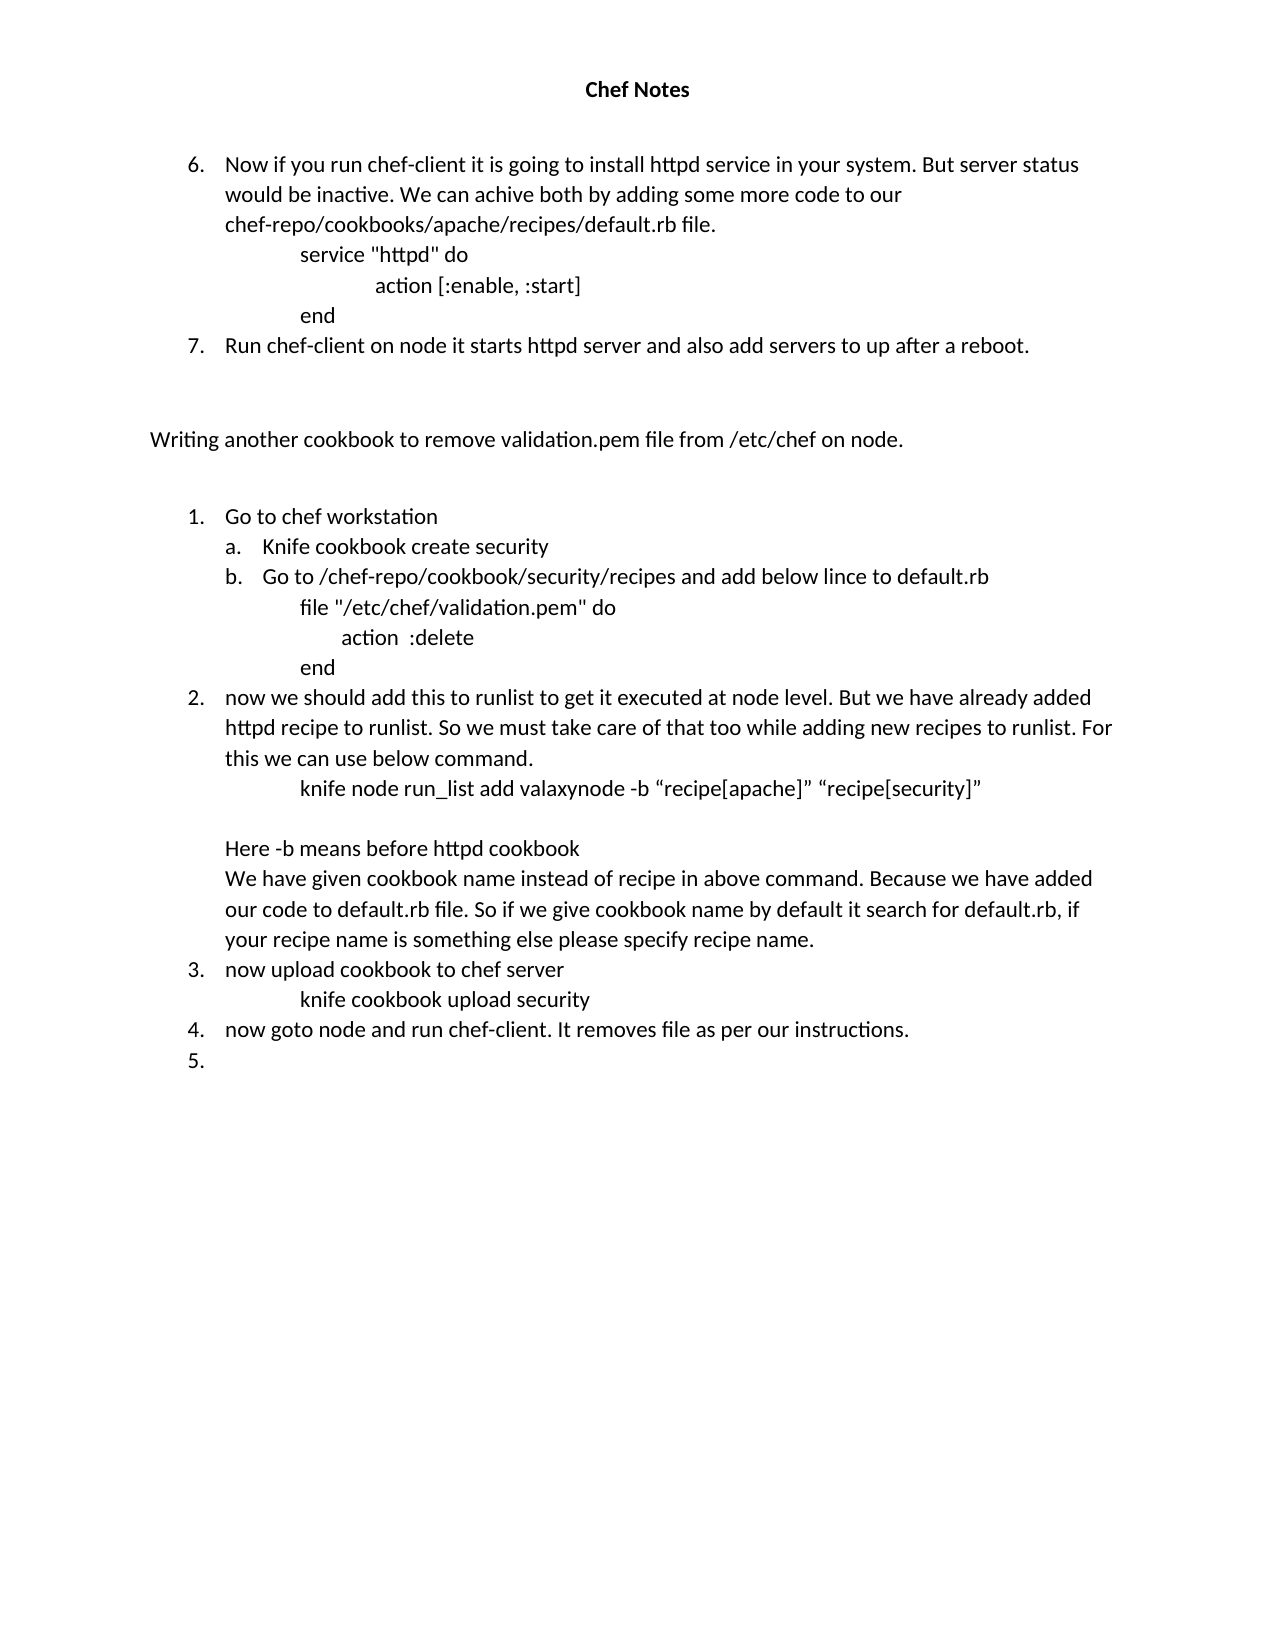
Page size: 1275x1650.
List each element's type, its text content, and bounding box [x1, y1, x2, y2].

list Knife cookbook create security [225, 532, 1125, 560]
list service "httpd" do [300, 241, 1125, 269]
list now upload cookbook to chef server [187, 955, 1125, 983]
list We have given cookbook name instead of recipe in above command. Because we have added our code to default.rb file. So if we give cookbook name by default it search for default.rb, if your recipe name is something else please specify recipe name. [225, 864, 1125, 953]
list end [300, 653, 1125, 681]
list file "/etc/chef/validation.pem" do [300, 593, 1125, 621]
list knife node run_list add valaxynode -b “recipe[apache]” “recipe[security]” [300, 774, 1125, 802]
list Go to chef workstation [187, 502, 1125, 530]
list action :delete [300, 623, 1125, 651]
list Here -b means before httpd cookbook [225, 834, 1125, 862]
text Writing another cookbook to remove validation.pem file from /etc/chef on node. [150, 425, 1125, 453]
list Now if you run chef-client it is going to install httpd service in your system. But server status would be inactive. We can achive both by adding some more code to our chef-repo/cookbooks/apache/recipes/default.rb file. [187, 150, 1125, 238]
list now we should add this to runlist to get it executed at node level. But we have already added httpd recipe to runlist. So we must take care of that too while adding new recipes to runlist. For this we can use below command. [187, 683, 1125, 772]
list Go to /chef-repo/cookbook/security/recipes and add below lince to default.rb [225, 562, 1125, 591]
list knife cookbook upload security [225, 985, 1125, 1013]
list now goto node and run chef-client. It removes file as per our instructions. [187, 1016, 1125, 1044]
list Run chef-client on node it starts httpd server and also add servers to up after a reboot. [187, 331, 1125, 359]
list end [300, 301, 1125, 329]
list action [:enable, :start] [300, 271, 1125, 299]
